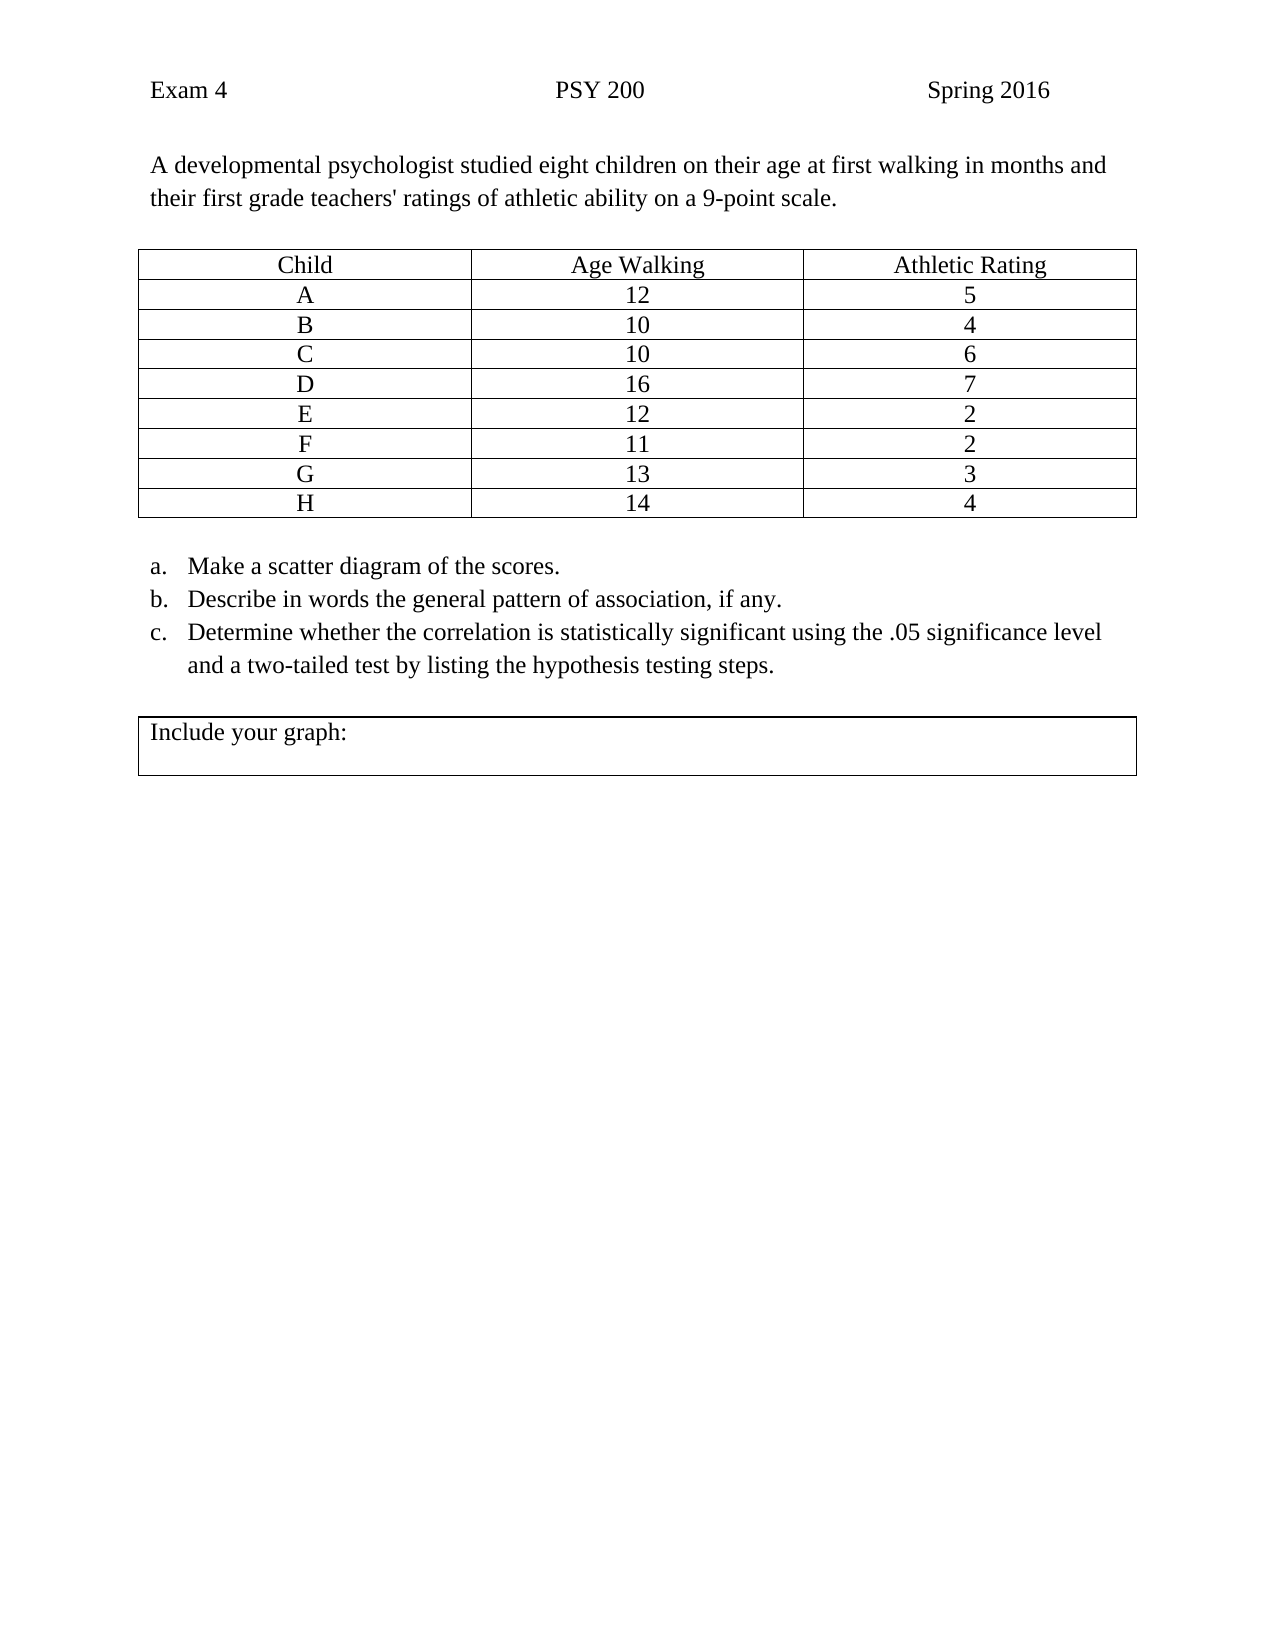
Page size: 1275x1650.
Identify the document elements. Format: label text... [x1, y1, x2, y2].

table_cell 12 [472, 399, 803, 428]
table_cell H [139, 489, 471, 517]
list Make a scatter diagram of the scores. [150, 551, 1125, 580]
table_cell 5 [804, 280, 1136, 309]
table_cell 2 [804, 399, 1136, 428]
table_cell 13 [472, 459, 803, 487]
table_cell 10 [472, 310, 803, 338]
table_cell 14 [472, 489, 803, 517]
list Determine whether the correlation is statistically significant using the .05 significance level and a two-tailed test by listing the hypothesis testing steps. [150, 617, 1125, 679]
table_cell F [139, 429, 471, 458]
table_cell 2 [804, 429, 1136, 458]
table_header Age Walking [472, 250, 803, 279]
table_cell 10 [472, 340, 803, 368]
table_cell 11 [472, 429, 803, 458]
table_cell 6 [804, 340, 1136, 368]
table_cell B [139, 310, 471, 338]
table_cell 12 [472, 280, 803, 309]
table_header Include your graph: [139, 718, 1136, 775]
table_cell E [139, 399, 471, 428]
table_header Child [139, 250, 471, 279]
table_cell C [139, 340, 471, 368]
table_cell A [139, 280, 471, 309]
table_cell G [139, 459, 471, 487]
table_cell 16 [472, 369, 803, 398]
table_header Athletic Rating [804, 250, 1136, 279]
table_cell 4 [804, 310, 1136, 338]
table_cell D [139, 369, 471, 398]
table_cell 3 [804, 459, 1136, 487]
list Describe in words the general pattern of association, if any. [150, 584, 1125, 613]
text A developmental psychologist studied eight children on their age at first walking in months and their first grade teachers' ratings of athletic ability on a 9-point scale. [150, 150, 1125, 212]
table_cell 4 [804, 489, 1136, 517]
table_cell 7 [804, 369, 1136, 398]
